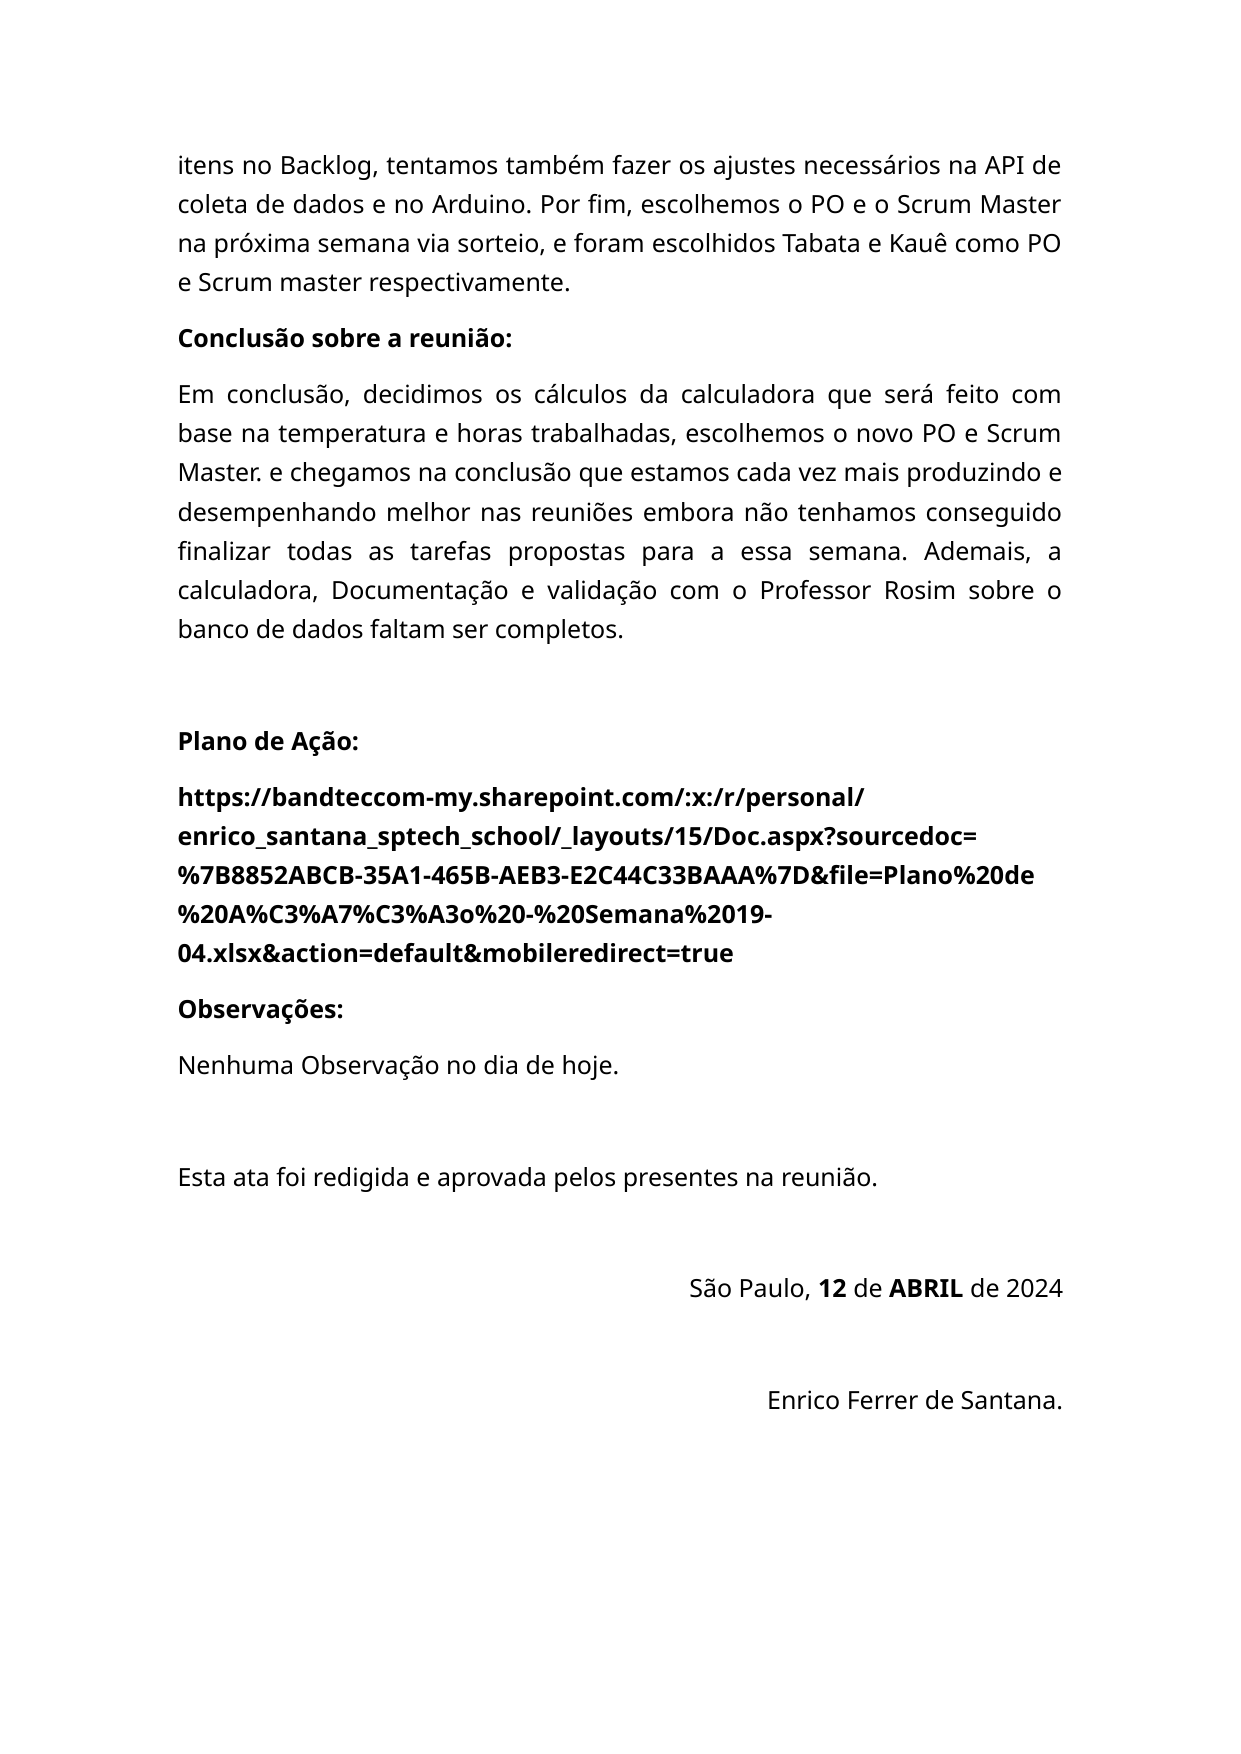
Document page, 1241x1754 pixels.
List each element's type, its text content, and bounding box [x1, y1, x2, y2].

text https://bandteccom-my.sharepoint.com/:x:/r/personal/enrico_santana_sptech_school/_layouts/15/Doc.aspx?sourcedoc=%7B8852ABCB-35A1-465B-AEB3-E2C44C33BAAA%7D&file=Plano%20de%20A%C3%A7%C3%A3o%20-%20Semana%2019-04.xlsx&action=default&mobileredirect=true [177, 779, 1063, 970]
text São Paulo, 12 de ABRIL de 2024 [177, 1271, 1063, 1305]
text Plano de Ação: [177, 723, 1063, 757]
text Conclusão sobre a reunião: [177, 321, 1063, 355]
text Esta ata foi redigida e aprovada pelos presentes na reunião. [177, 1159, 1063, 1193]
text Nenhuma Observação no dia de hoje. [177, 1048, 1063, 1082]
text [177, 148, 1063, 299]
text Em conclusão, decidimos os cálculos da calculadora que será feito com base na temperatura e horas trabalhadas, escolhemos o novo PO e Scrum Master. e chegamos na conclusão que estamos cada vez mais produzindo e desempenhando melhor nas reuniões embora não tenhamos conseguido finalizar todas as tarefas propostas para a essa semana. Ademais, a calculadora, Documentação e validação com o Professor Rosim sobre o banco de dados faltam ser completos. [177, 377, 1063, 646]
text Observações: [177, 992, 1063, 1026]
text Enrico Ferrer de Santana. [177, 1383, 1063, 1417]
